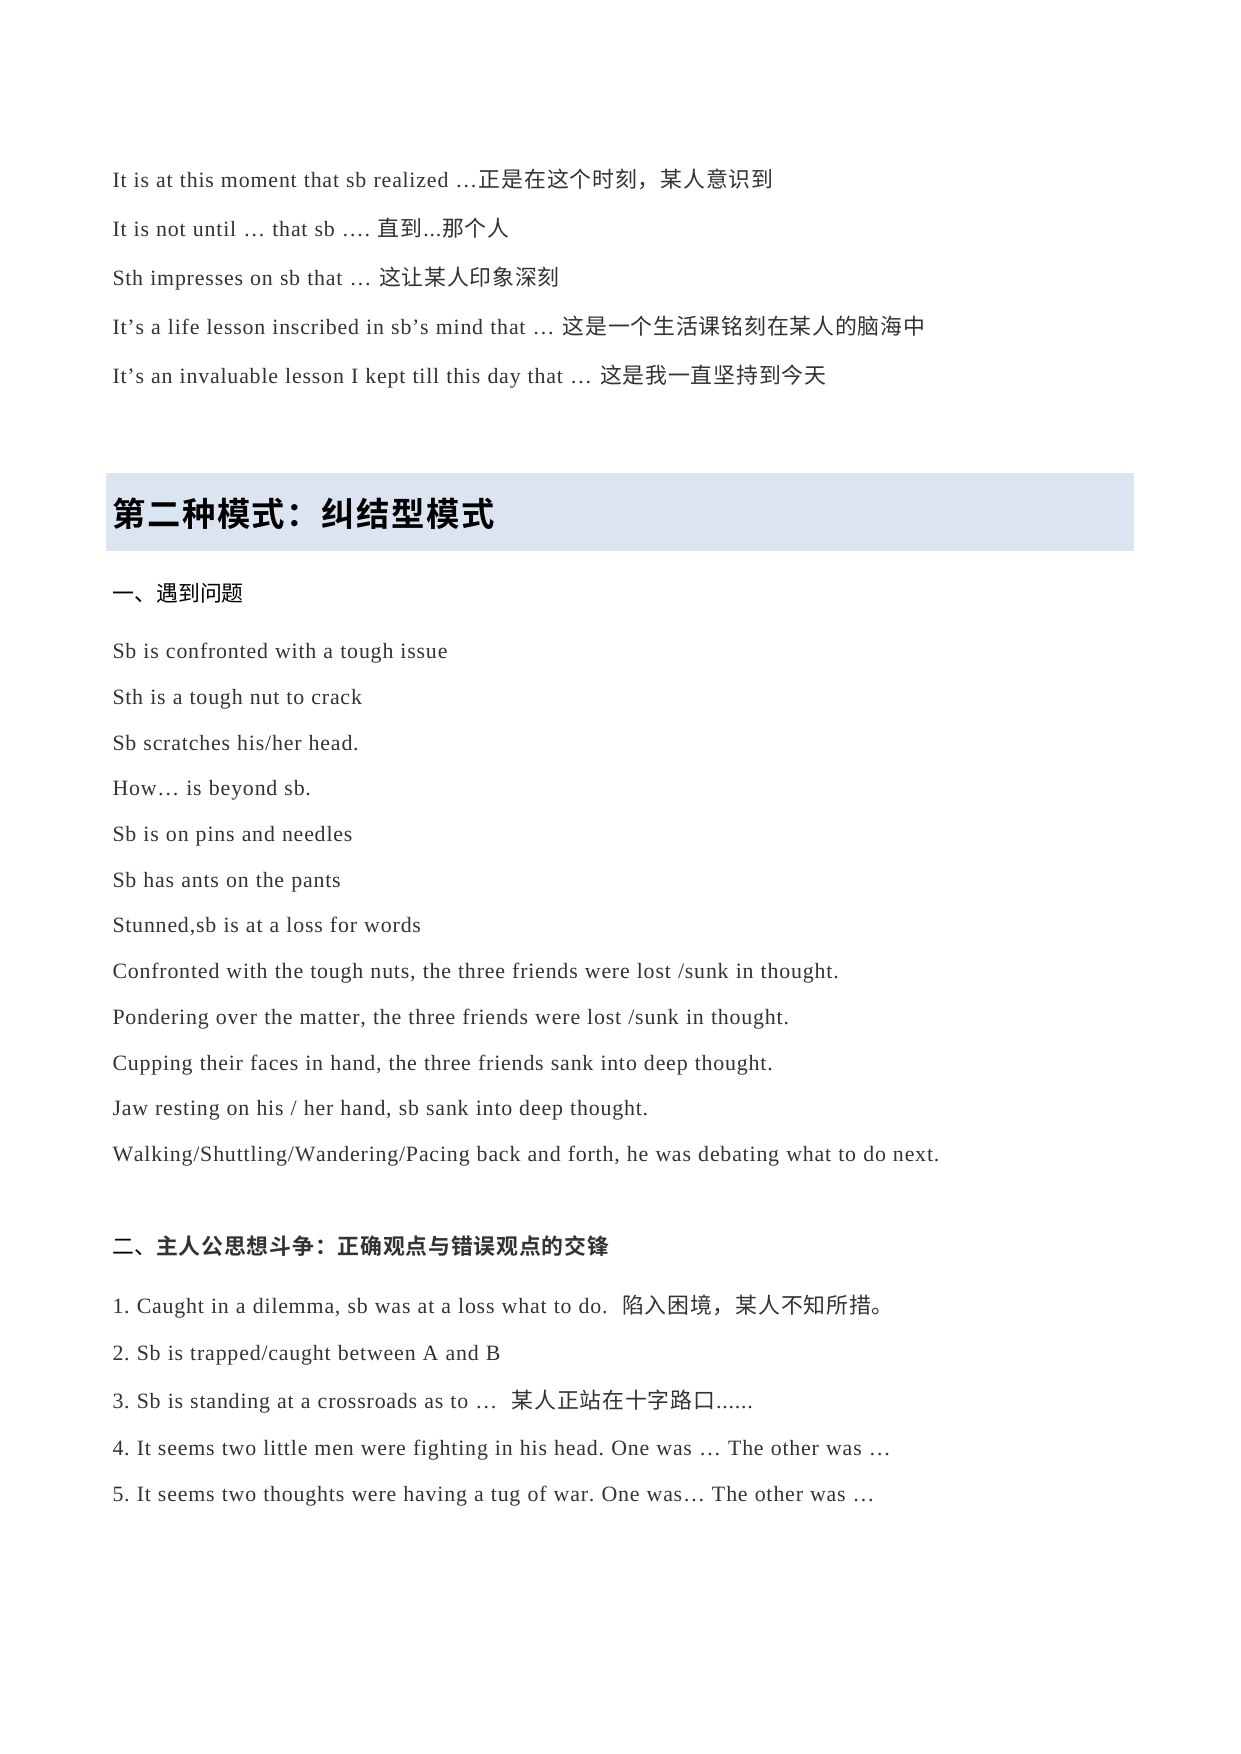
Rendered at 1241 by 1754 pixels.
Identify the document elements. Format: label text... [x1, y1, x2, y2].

text Confronted with the tough nuts, the three friends were lost /sunk in thought. [112, 954, 1128, 987]
text It’s an invaluable lesson I kept till this day that … 这是我一直坚持到今天 [112, 357, 1128, 390]
text Sb is confronted with a tough issue [112, 634, 1128, 667]
text 3. Sb is standing at a crossroads as to … 某人正站在十字路口...... [112, 1382, 1128, 1415]
text It is not until … that sb …. 直到...那个人 [112, 210, 1128, 243]
text Cupping their faces in hand, the three friends sank into deep thought. [112, 1046, 1128, 1079]
text It is at this moment that sb realized …正是在这个时刻，某人意识到 [112, 161, 1128, 194]
text Sb is on pins and needles [112, 817, 1128, 850]
text Sth is a tough nut to crack [112, 680, 1128, 713]
text How… is beyond sb. [112, 771, 1128, 804]
text Sb has ants on the pants [112, 863, 1128, 896]
text Stunned,sb is at a loss for words [112, 908, 1128, 942]
text Jaw resting on his / her hand, sb sank into deep thought. [112, 1091, 1128, 1124]
text 二、主人公思想斗争：正确观点与错误观点的交锋 [112, 1228, 1128, 1262]
text Sth impresses on sb that … 这让某人印象深刻 [112, 259, 1128, 292]
text Sb scratches his/her head. [112, 726, 1128, 759]
text Pondering over the matter, the three friends were lost /sunk in thought. [112, 1000, 1128, 1033]
text It’s a life lesson inscribed in sb’s mind that … 这是一个生活课铭刻在某人的脑海中 [112, 308, 1128, 341]
text 2. Sb is trapped/caught between A and B [112, 1336, 1128, 1369]
text 1. Caught in a dilemma, sb was at a loss what to do. 陷入困境，某人不知所措。 [112, 1287, 1128, 1320]
text 5. It seems two thoughts were having a tug of war. One was… The other was … [112, 1477, 1128, 1510]
subtitle 第二种模式：纠结型模式 [112, 479, 1128, 545]
text 4. It seems two little men were fighting in his head. One was … The other was … [112, 1431, 1128, 1464]
text Walking/Shuttling/Wandering/Pacing back and forth, he was debating what to do next. [112, 1137, 1128, 1170]
text 一、遇到问题 [112, 575, 1128, 608]
